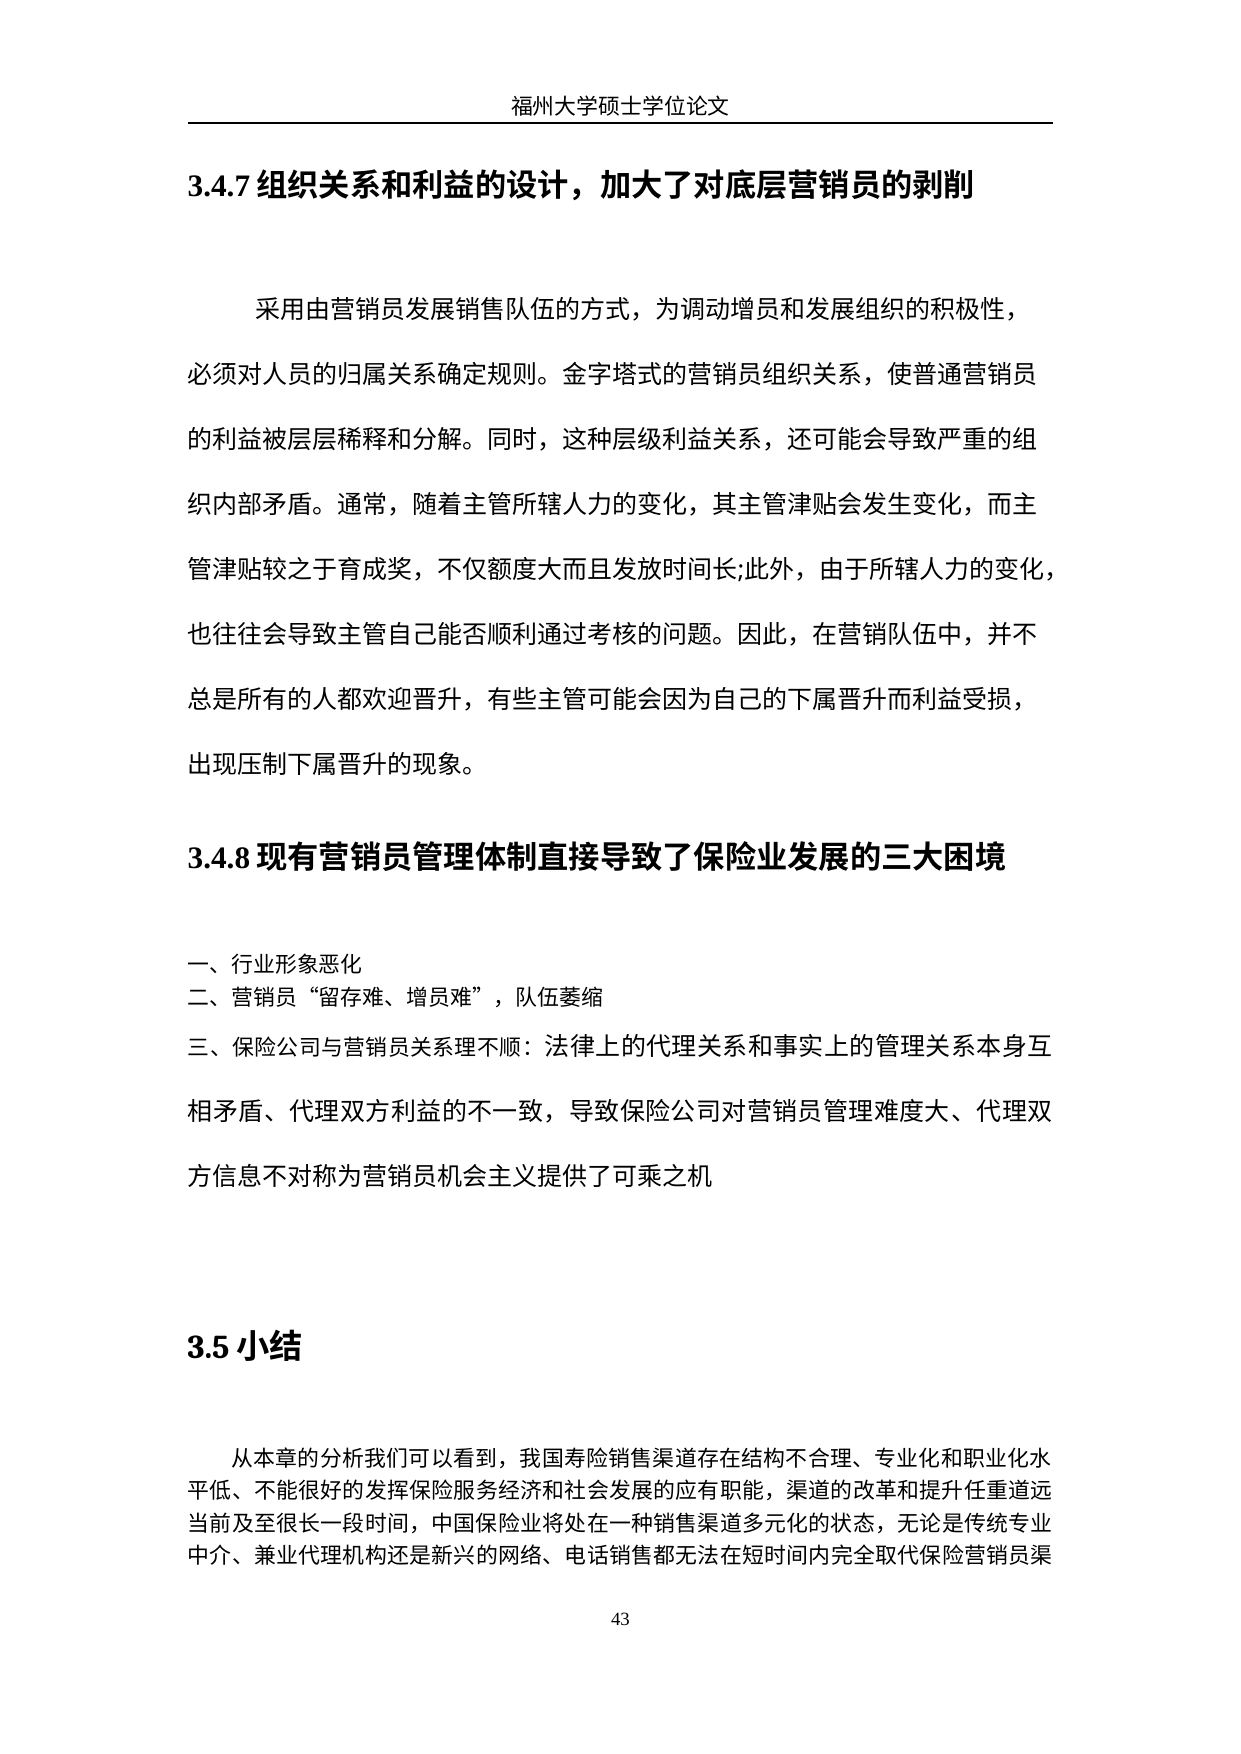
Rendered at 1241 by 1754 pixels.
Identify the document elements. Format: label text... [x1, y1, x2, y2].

subtitle 3.4.8现有营销员管理体制直接导致了保险业发展的三大困境 [187, 822, 1053, 887]
text 采用由营销员发展销售队伍的方式，为调动增员和发展组织的积极性，必须对人员的归属关系确定规则。金字塔式的营销员组织关系，使普通营销员的利益被层层稀释和分解。同时，这种层级利益关系，还可能会导致严重的组织内部矛盾。通常，随着主管所辖人力的变化，其主管津贴会发生变化，而主管津贴较之于育成奖，不仅额度大而且发放时间长;此外，由于所辖人力的变化，也往往会导致主管自己能否顺利通过考核的问题。因此，在营销队伍中，并不总是所有的人都欢迎晋升，有些主管可能会因为自己的下属晋升而利益受损，出现压制下属晋升的现象。 [187, 275, 1053, 795]
text 三、保险公司与营销员关系理不顺：法律上的代理关系和事实上的管理关系本身互相矛盾、代理双方利益的不一致，导致保险公司对营销员管理难度大、代理双方信息不对称为营销员机会主义提供了可乘之机 [187, 1012, 1053, 1207]
subtitle 3.5小结 [187, 1312, 1053, 1377]
text 二、营销员“留存难、增员难”，队伍萎缩 [187, 979, 1053, 1012]
subtitle 3.4.7组织关系和利益的设计，加大了对底层营销员的剥削 [187, 150, 1053, 215]
text 一、行业形象恶化 [187, 947, 1053, 979]
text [187, 1440, 1053, 1570]
